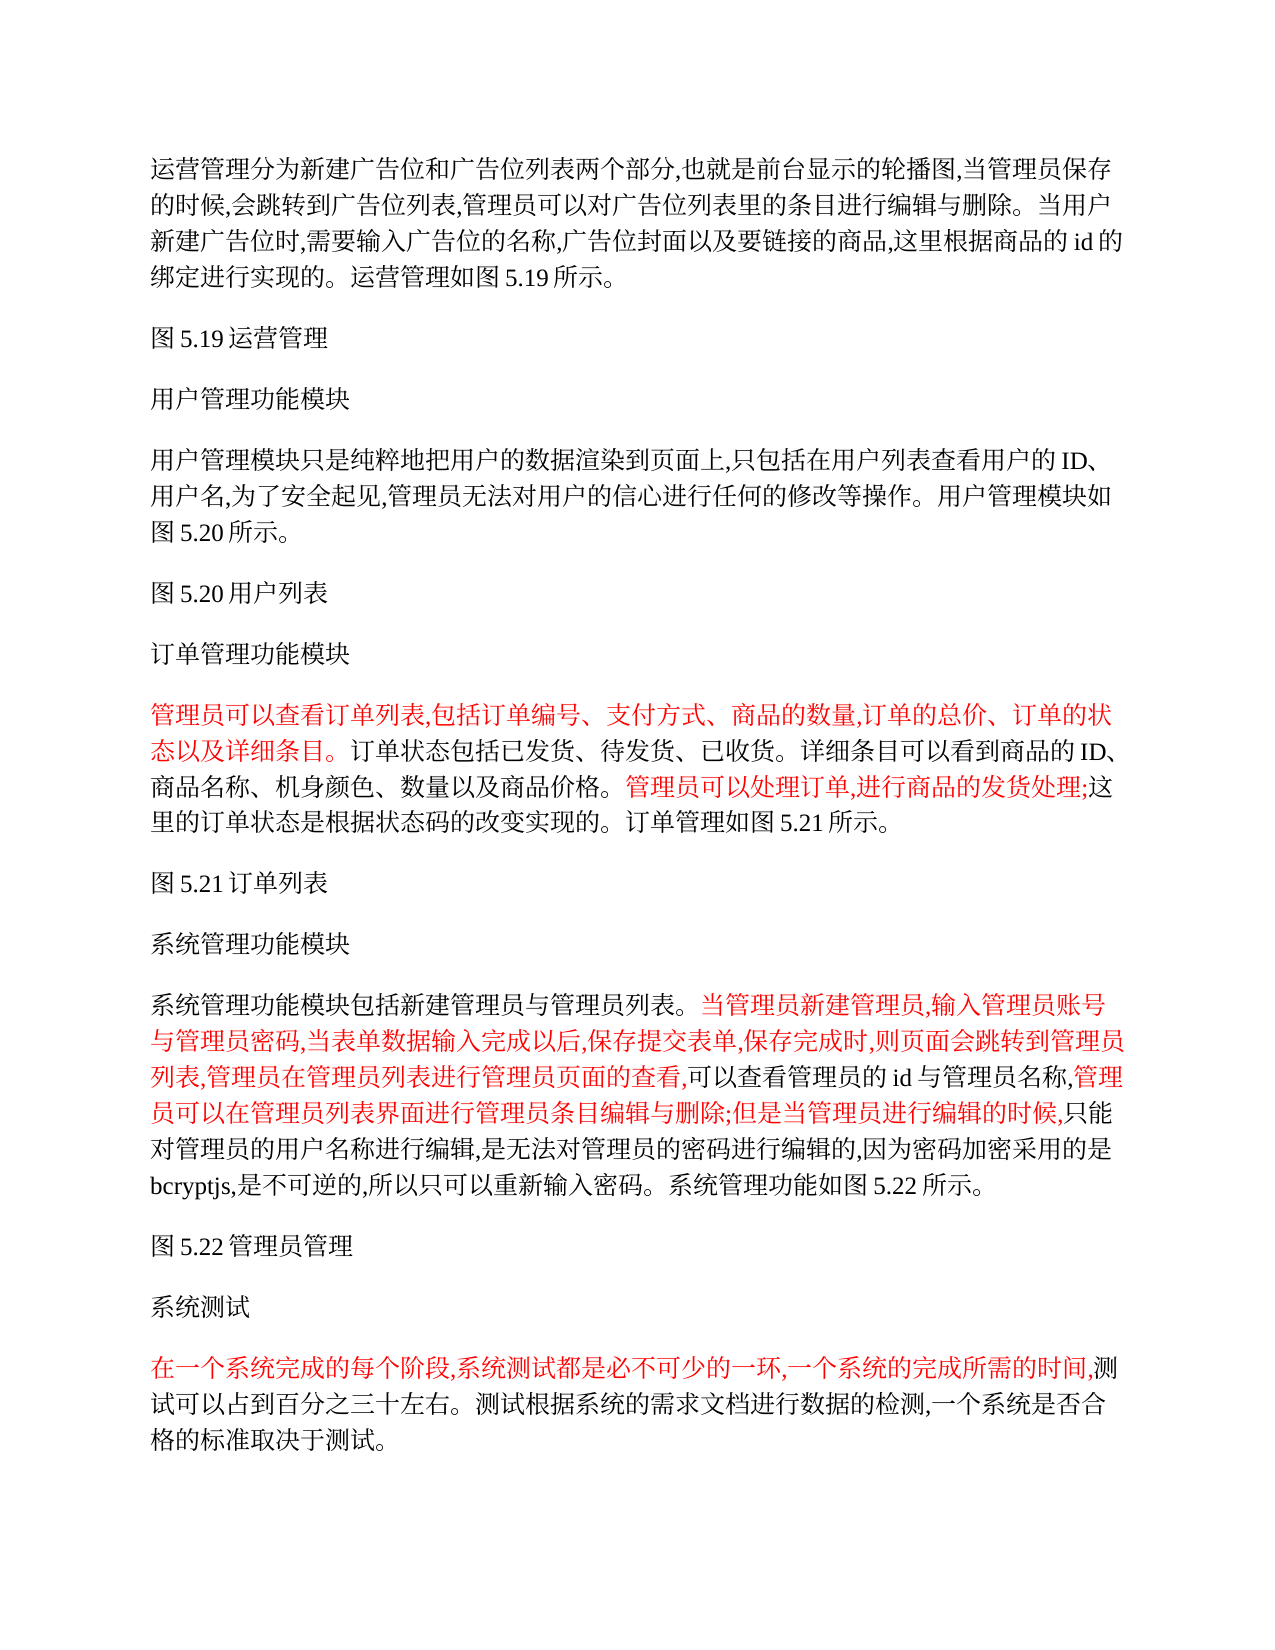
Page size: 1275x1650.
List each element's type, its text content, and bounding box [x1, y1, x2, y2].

text 系统测试 [150, 1287, 1125, 1323]
text 订单管理功能模块 [150, 634, 1125, 670]
text 运营管理分为新建广告位和广告位列表两个部分,也就是前台显示的轮播图,当管理员保存的时候,会跳转到广告位列表,管理员可以对广告位列表里的条目进行编辑与删除。当用户新建广告位时,需要输入广告位的名称,广告位封面以及要链接的商品,这里根据商品的id的绑定进行实现的。运营管理如图5.19所示。 [150, 150, 1125, 294]
text 图5.22管理员管理 [150, 1227, 1125, 1262]
text 图5.20用户列表 [150, 573, 1125, 609]
text 系统管理功能模块 [150, 925, 1125, 961]
text 在一个系统完成的每个阶段,系统测试都是必不可少的一环,一个系统的完成所需的时间,测试可以占到百分之三十左右。测试根据系统的需求文档进行数据的检测,一个系统是否合格的标准取决于测试。 [150, 1348, 1125, 1456]
text 图5.19运营管理 [150, 319, 1125, 355]
text 图5.21订单列表 [150, 864, 1125, 900]
text 管理员可以查看订单列表,包括订单编号、支付方式、商品的数量,订单的总价、订单的状态以及详细条目。订单状态包括已发货、待发货、已收货。详细条目可以看到商品的ID、商品名称、机身颜色、数量以及商品价格。管理员可以处理订单,进行商品的发货处理;这里的订单状态是根据状态码的改变实现的。订单管理如图5.21所示。 [150, 695, 1125, 839]
text 用户管理功能模块 [150, 380, 1125, 416]
text 用户管理模块只是纯粹地把用户的数据渲染到页面上,只包括在用户列表查看用户的ID、用户名,为了安全起见,管理员无法对用户的信心进行任何的修改等操作。用户管理模块如图5.20所示。 [150, 441, 1125, 548]
text 系统管理功能模块包括新建管理员与管理员列表。当管理员新建管理员,输入管理员账号与管理员密码,当表单数据输入完成以后,保存提交表单,保存完成时,则页面会跳转到管理员列表,管理员在管理员列表进行管理员页面的查看,可以查看管理员的id与管理员名称,管理员可以在管理员列表界面进行管理员条目编辑与删除;但是当管理员进行编辑的时候,只能对管理员的用户名称进行编辑,是无法对管理员的密码进行编辑的,因为密码加密采用的是bcryptjs,是不可逆的,所以只可以重新输入密码。系统管理功能如图5.22所示。 [150, 986, 1125, 1202]
